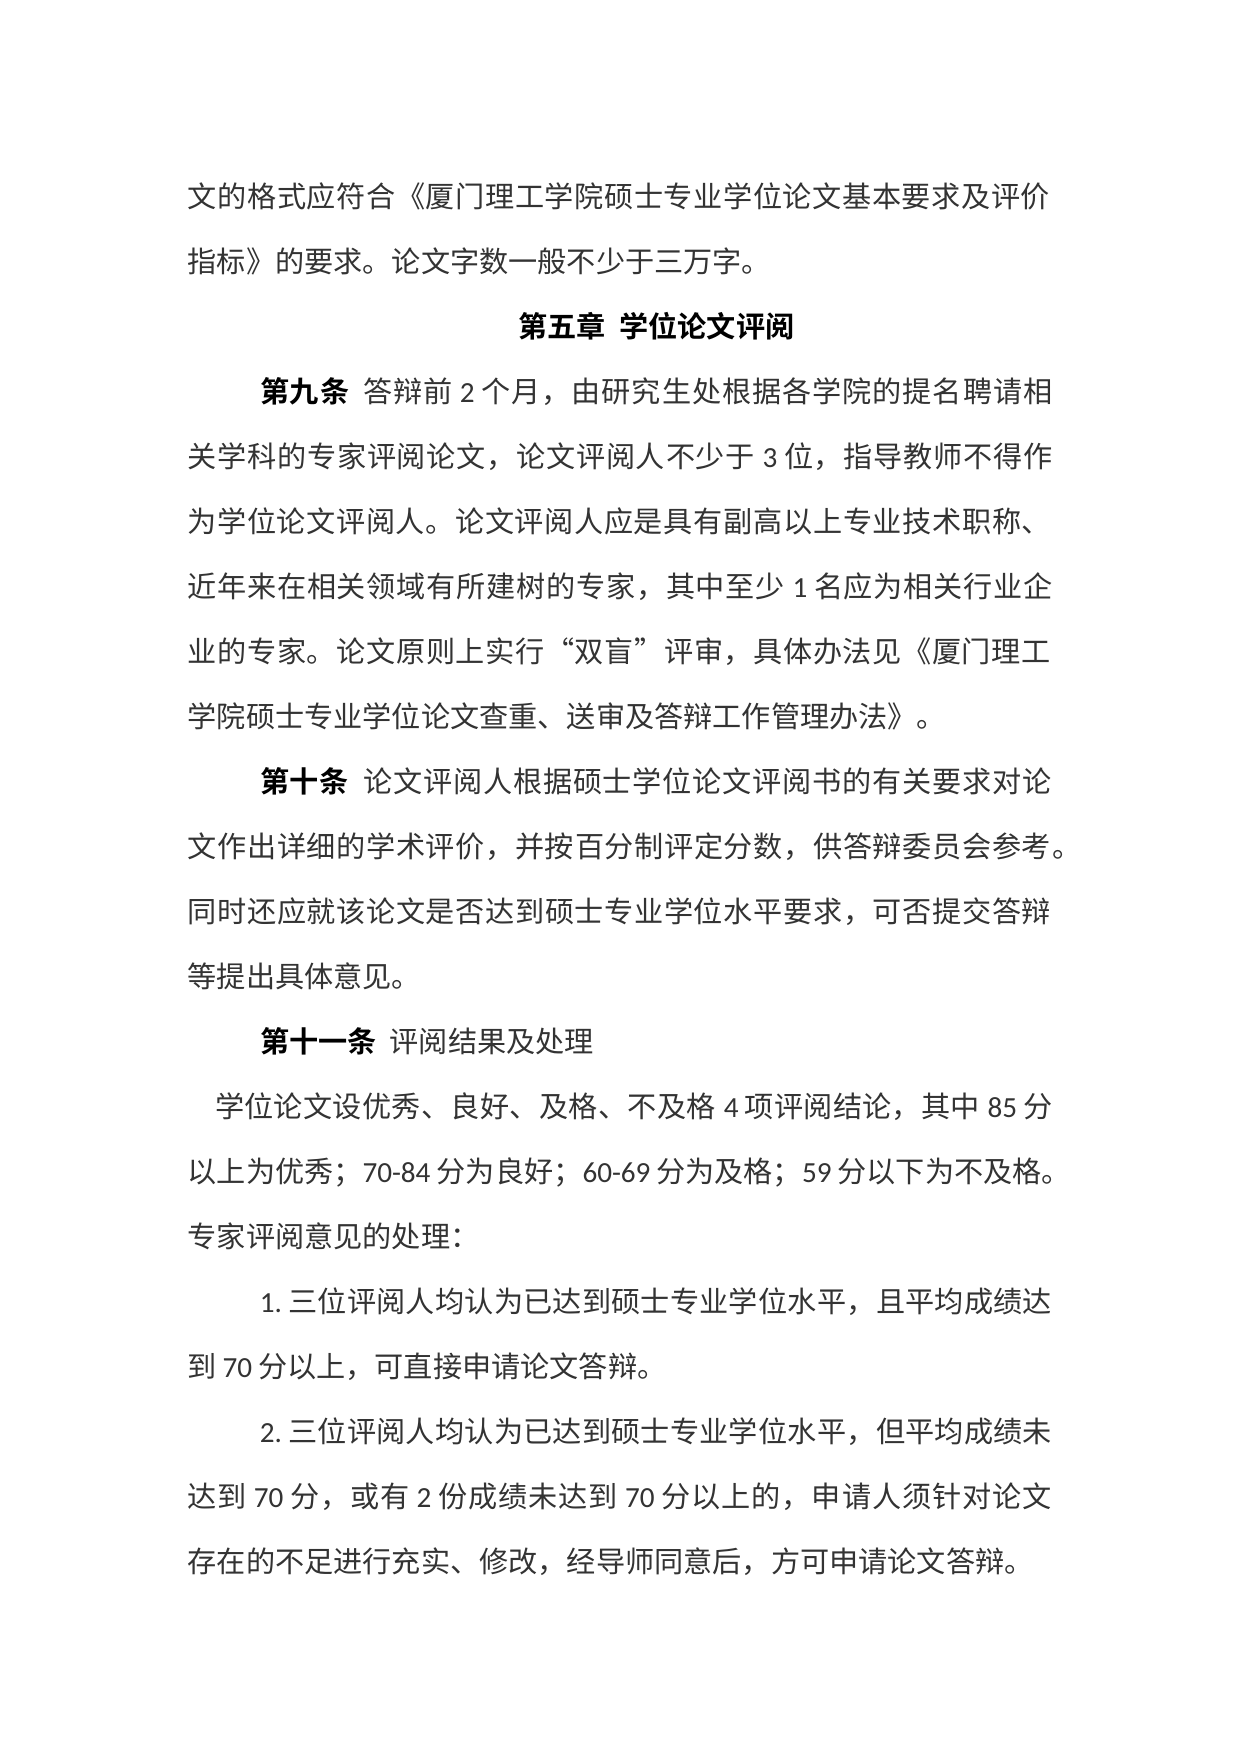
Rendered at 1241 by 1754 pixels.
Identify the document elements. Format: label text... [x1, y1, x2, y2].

text 第五章 学位论文评阅 [187, 292, 1053, 357]
text 1. 三位评阅人均认为已达到硕士专业学位水平，且平均成绩达到70分以上，可直接申请论文答辩。 [187, 1267, 1053, 1397]
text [187, 162, 1053, 292]
text 第十一条 评阅结果及处理 学位论文设优秀、良好、及格、不及格 4项评阅结论，其中 85分以上为优秀；70-84分为良好；60-69分为及格；59分以下为不及格。 专家评阅意见的处理： [187, 1007, 1053, 1267]
text 第九条 答辩前2个月，由研究生处根据各学院的提名聘请相关学科的专家评阅论文，论文评阅人不少于3位，指导教师不得作为学位论文评阅人。论文评阅人应是具有副高以上专业技术职称、近年来在相关领域有所建树的专家，其中至少1名应为相关行业企业的专家。论文原则上实行“双盲”评审，具体办法见《厦门理工学院硕士专业学位论文查重、送审及答辩工作管理办法》。 [187, 357, 1053, 747]
text 2. 三位评阅人均认为已达到硕士专业学位水平，但平均成绩未达到70分，或有2份成绩未达到70分以上的，申请人须针对论文存在的不足进行充实、修改，经导师同意后，方可申请论文答辩。 [187, 1397, 1053, 1592]
text 第十条 论文评阅人根据硕士学位论文评阅书的有关要求对论文作出详细的学术评价，并按百分制评定分数，供答辩委员会参考。同时还应就该论文是否达到硕士专业学位水平要求，可否提交答辩等提出具体意见。 [187, 747, 1053, 1007]
